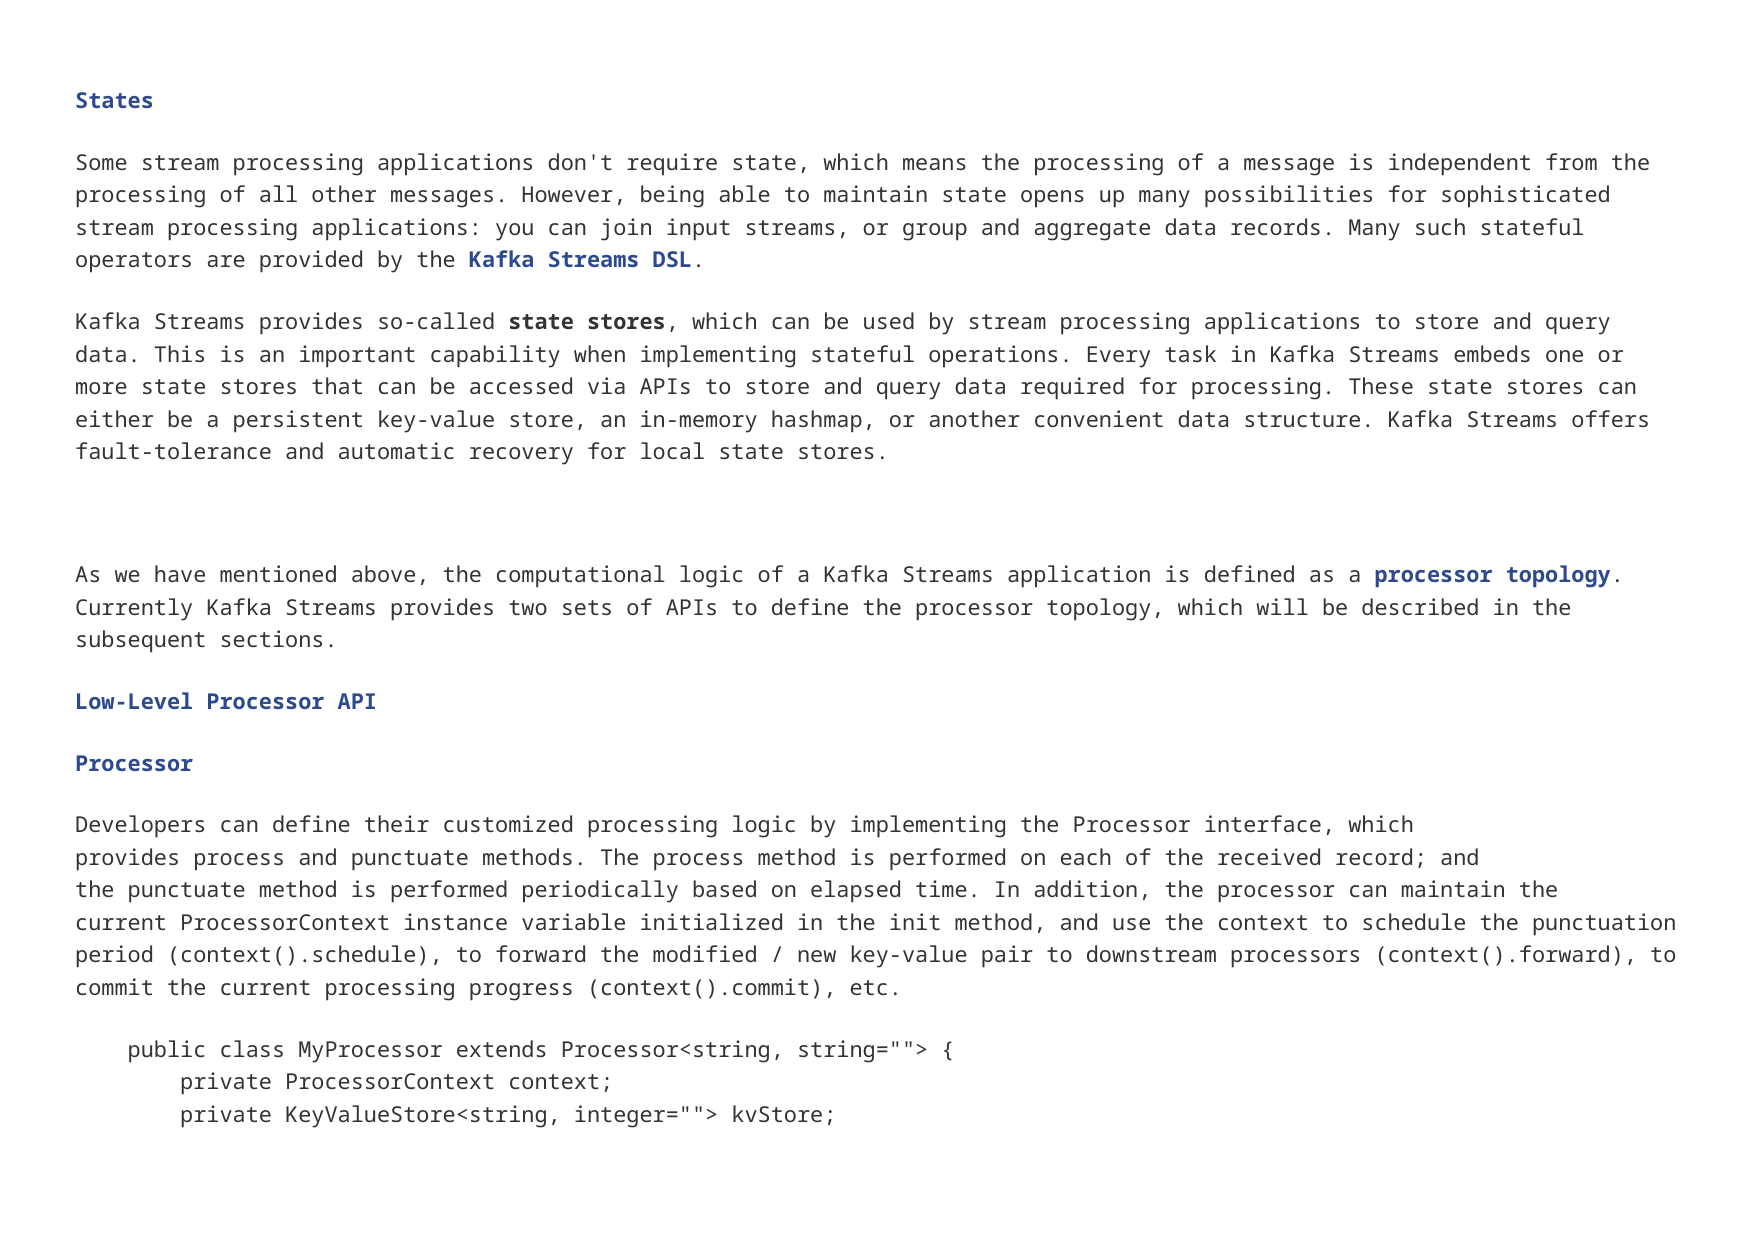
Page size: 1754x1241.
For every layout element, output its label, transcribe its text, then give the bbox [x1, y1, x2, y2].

text public class MyProcessor extends Processor<string, string=""> { [75, 1032, 1679, 1065]
subtitle Processor [75, 746, 1679, 779]
subtitle States [75, 84, 1679, 116]
subtitle Low-Level Processor API [75, 685, 1679, 717]
text private KeyValueStore<string, integer=""> kvStore; [75, 1097, 1679, 1130]
text Kafka Streams provides so-called state stores, which can be used by stream processing applications to store and query data. This is an important capability when implementing stateful operations. Every task in Kafka Streams embeds one or more state stores that can be accessed via APIs to store and query data required for processing. These state stores can either be a persistent key-value store, an in-memory hashmap, or another convenient data structure. Kafka Streams offers fault-tolerance and automatic recovery for local state stores. [75, 305, 1679, 467]
text private ProcessorContext context; [75, 1065, 1679, 1097]
text As we have mentioned above, the computational logic of a Kafka Streams application is defined as a processor topology. Currently Kafka Streams provides two sets of APIs to define the processor topology, which will be described in the subsequent sections. [75, 558, 1679, 656]
text Developers can define their customized processing logic by implementing the Processor interface, which provides process and punctuate methods. The process method is performed on each of the received record; and the punctuate method is performed periodically based on elapsed time. In addition, the processor can maintain the current ProcessorContext instance variable initialized in the init method, and use the context to schedule the punctuation period (context().schedule), to forward the modified / new key-value pair to downstream processors (context().forward), to commit the current processing progress (context().commit), etc. [75, 808, 1679, 1003]
text Some stream processing applications don't require state, which means the processing of a message is independent from the processing of all other messages. However, being able to maintain state opens up many possibilities for sophisticated stream processing applications: you can join input streams, or group and aggregate data records. Many such stateful operators are provided by the Kafka Streams DSL. [75, 146, 1679, 276]
